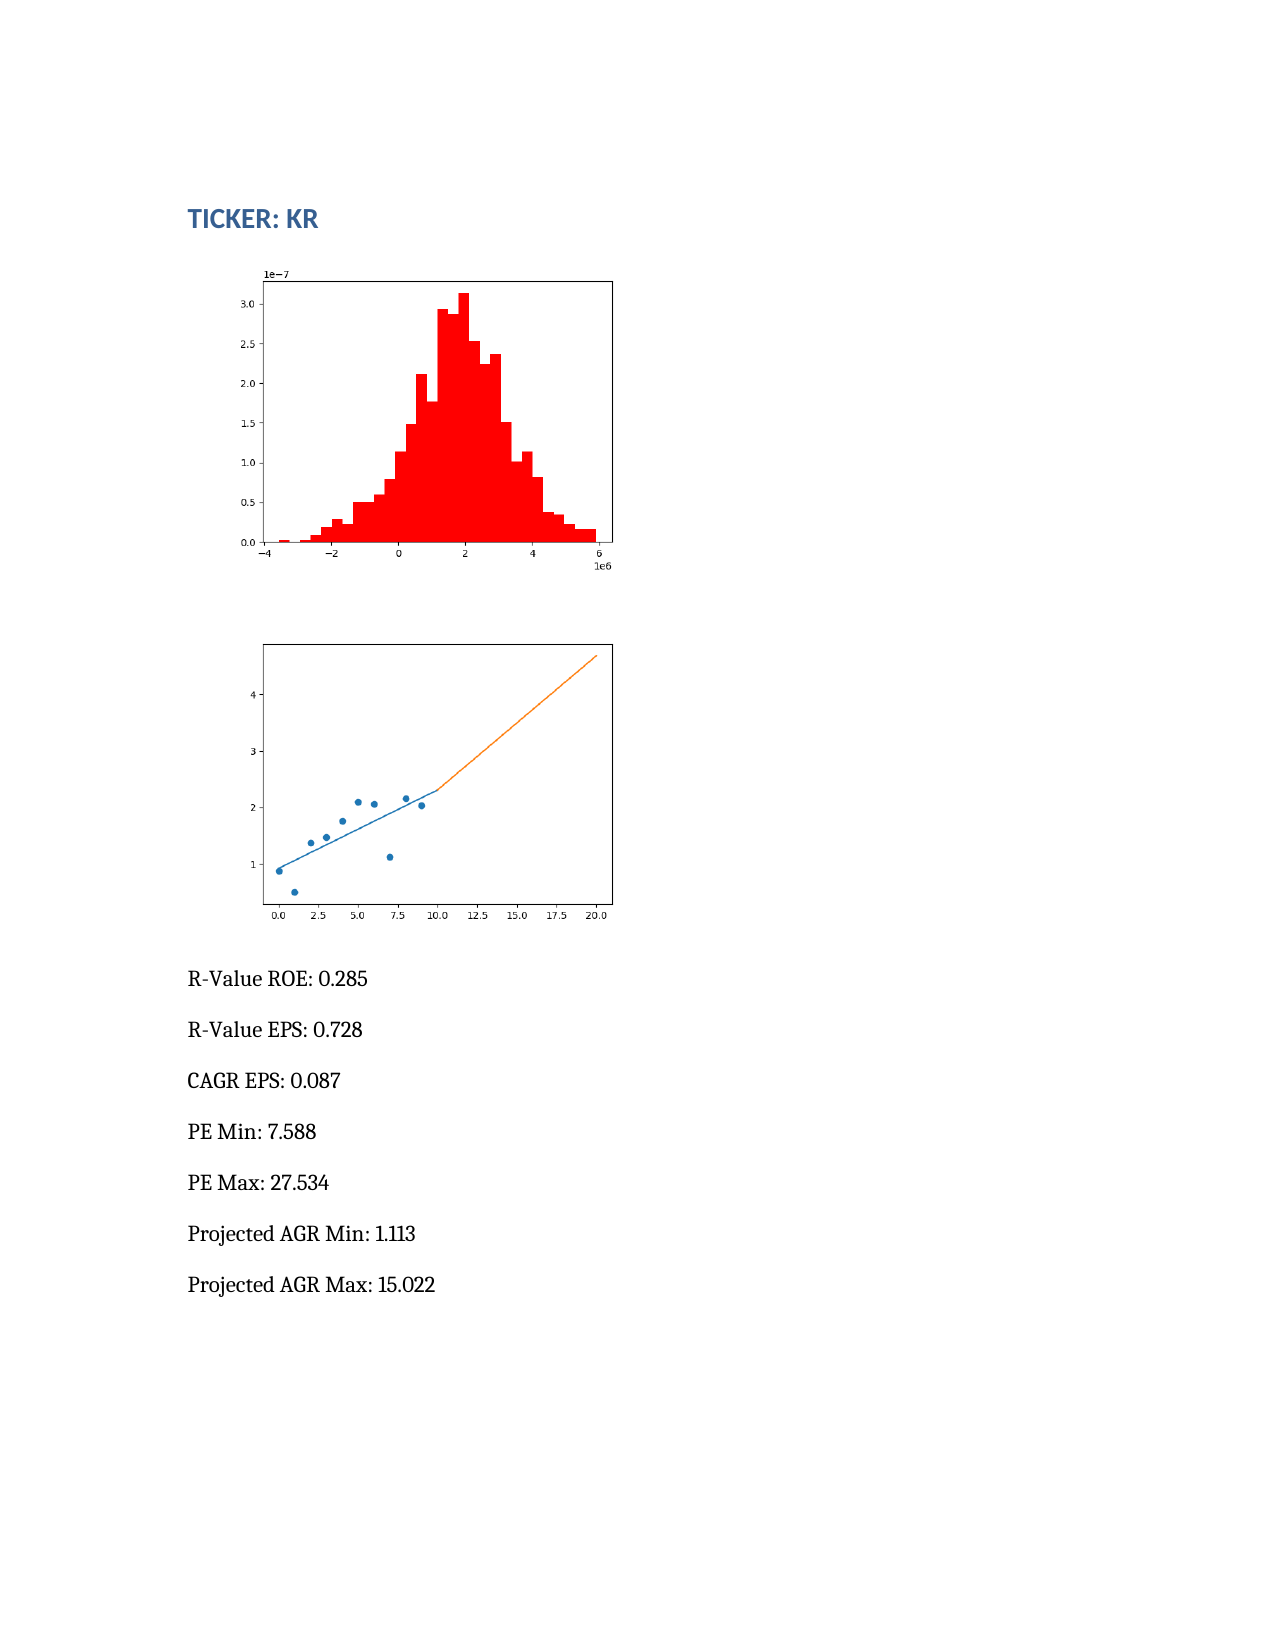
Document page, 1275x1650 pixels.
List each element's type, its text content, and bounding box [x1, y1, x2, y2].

text PE Min: 7.588 [187, 1118, 1087, 1145]
text R-Value EPS: 0.728 [187, 1016, 1087, 1043]
picture [206, 603, 657, 941]
subtitle TICKER: KR [187, 200, 1087, 236]
text PE Max: 27.534 [187, 1169, 1087, 1196]
text CAGR EPS: 0.087 [187, 1067, 1087, 1094]
text Projected AGR Max: 15.022 [187, 1272, 1087, 1298]
text R-Value ROE: 0.285 [187, 965, 1087, 992]
picture [206, 241, 657, 579]
text Projected AGR Min: 1.113 [187, 1221, 1087, 1247]
